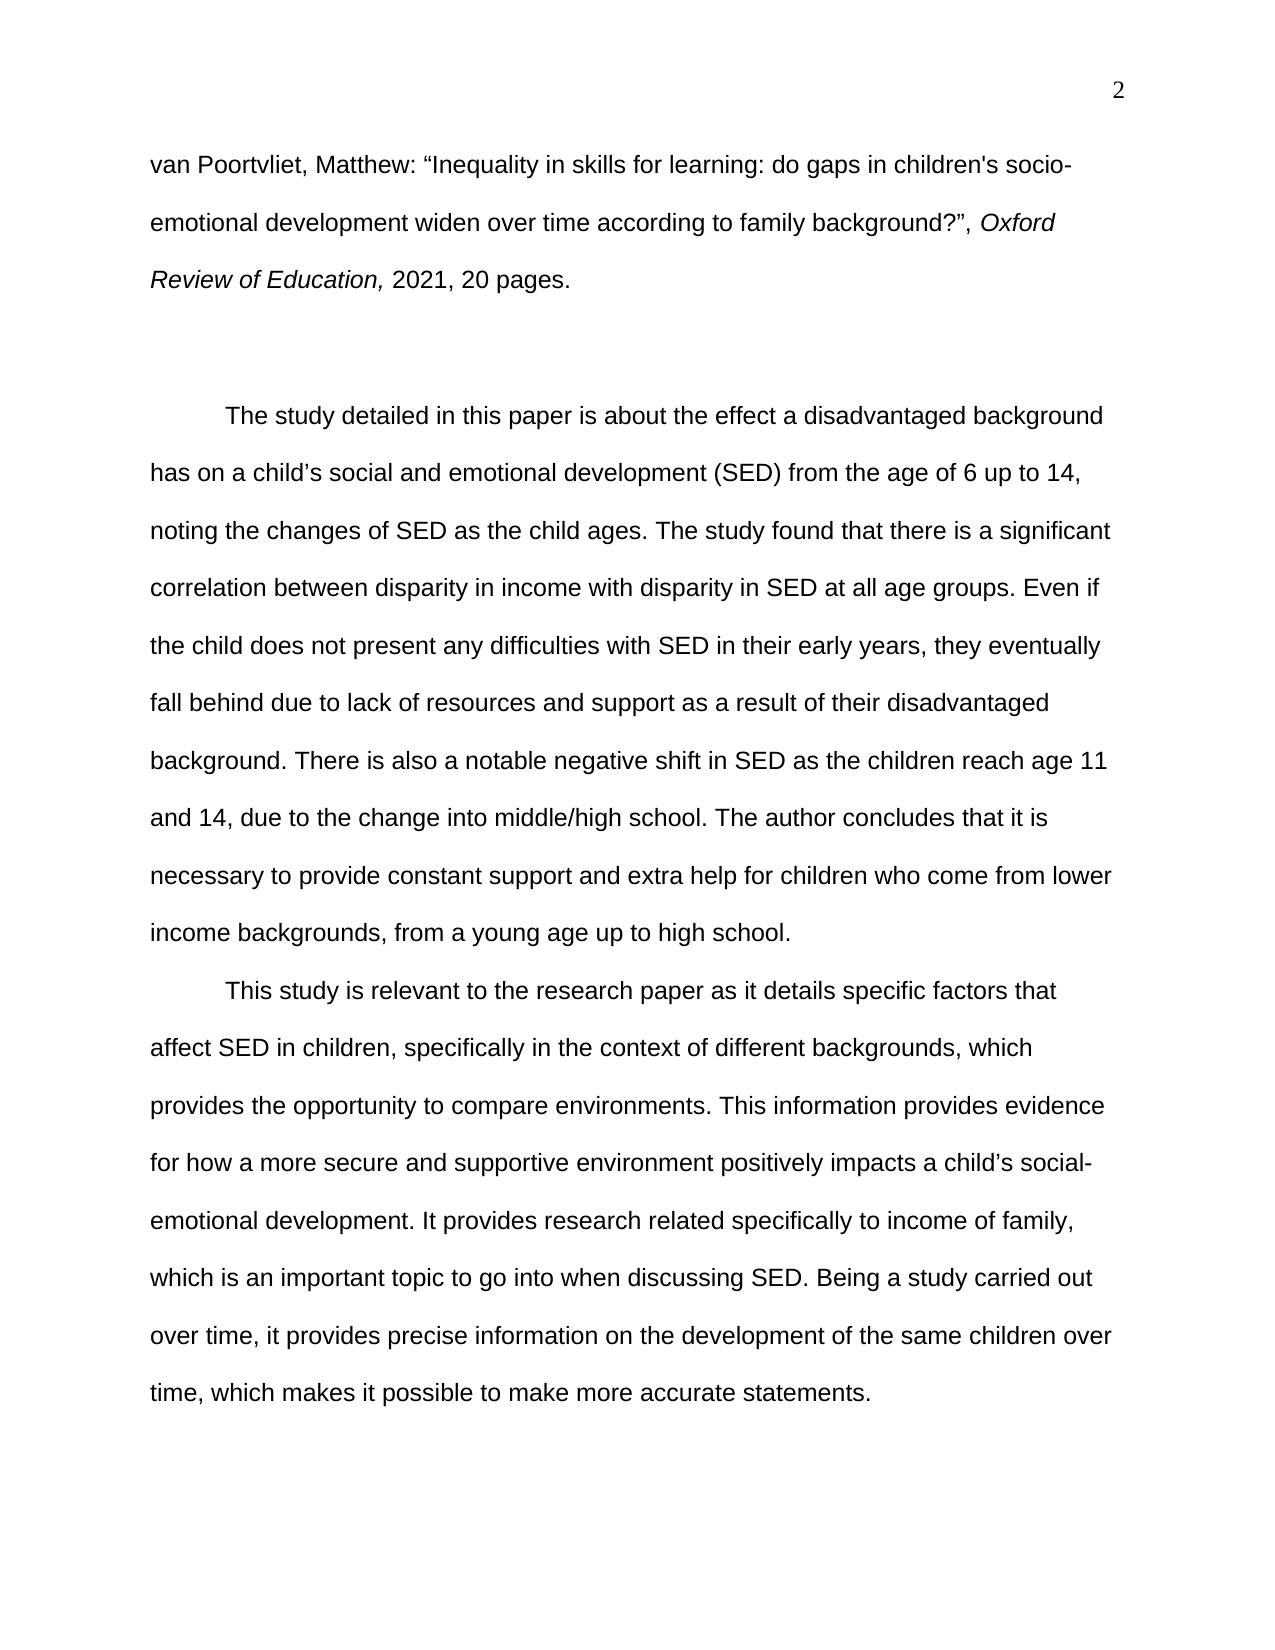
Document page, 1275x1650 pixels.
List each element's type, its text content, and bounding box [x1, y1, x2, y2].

text This study is relevant to the research paper as it details specific factors that affect SED in children, specifically in the context of different backgrounds, which provides the opportunity to compare environments. This information provides evidence for how a more secure and supportive environment positively impacts a child’s social-emotional development. It provides research related specifically to income of family, which is an important topic to go into when discussing SED. Being a study carried out over time, it provides precise information on the development of the same children over time, which makes it possible to make more accurate statements. [150, 976, 1125, 1407]
text The study detailed in this paper is about the effect a disadvantaged background has on a child’s social and emotional development (SED) from the age of 6 up to 14, noting the changes of SED as the child ages. The study found that there is a significant correlation between disparity in income with disparity in SED at all age groups. Even if the child does not present any difficulties with SED in their early years, they eventually fall behind due to lack of resources and support as a result of their disadvantaged background. There is also a notable negative shift in SED as the children reach age 11 and 14, due to the change into middle/high school. The author concludes that it is necessary to provide constant support and extra help for children who come from lower income backgrounds, from a young age up to high school. [150, 401, 1125, 947]
text van Poortvliet, Matthew: “Inequality in skills for learning: do gaps in children's socio-emotional development widen over time according to family background?”, Oxford Review of Education, 2021, 20 pages. [150, 150, 1125, 294]
